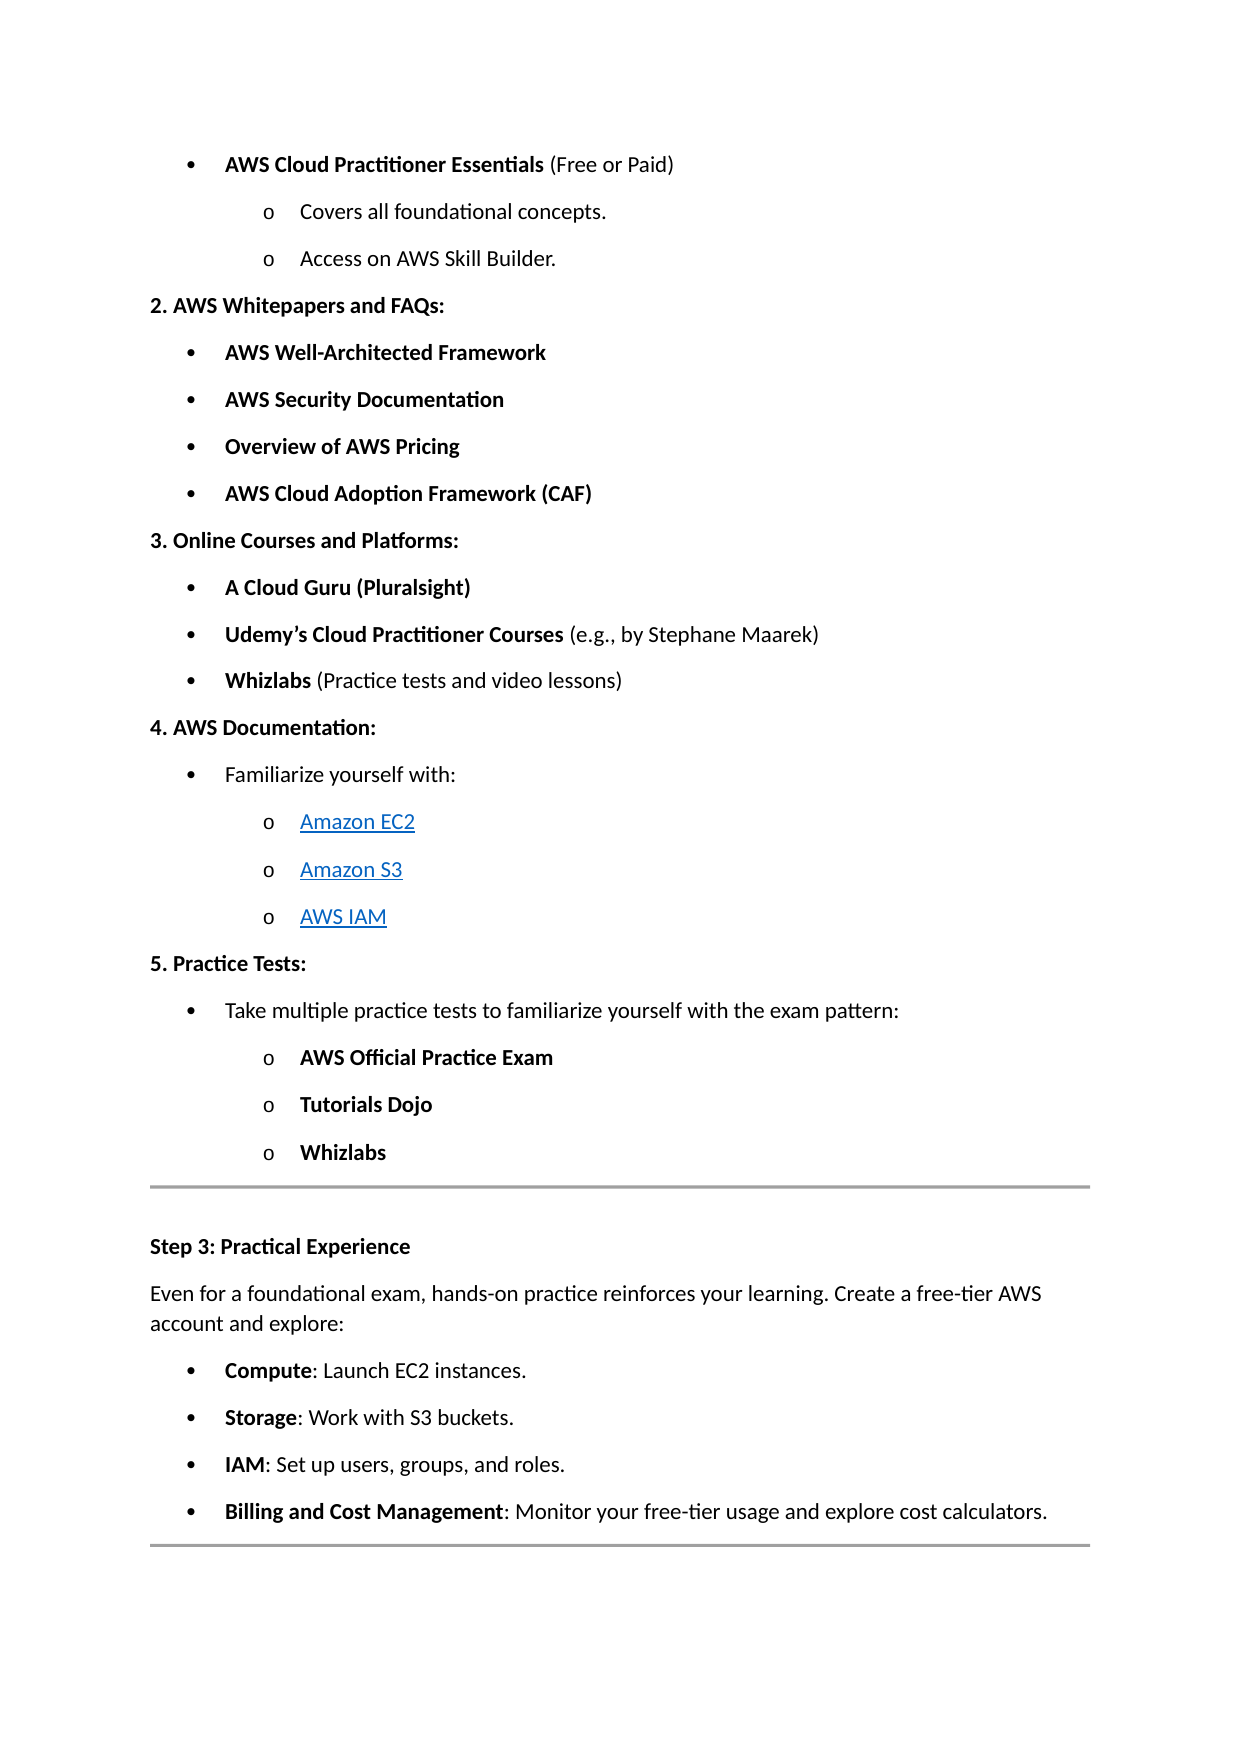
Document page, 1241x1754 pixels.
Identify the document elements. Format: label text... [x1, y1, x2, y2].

list AWS Official Practice Exam [262, 1043, 1090, 1072]
list Compute: Launch EC2 instances. [187, 1356, 1090, 1384]
text 4. AWS Documentation: [150, 713, 1090, 742]
list Overview of AWS Pricing [187, 432, 1090, 460]
text 5. Practice Tests: [150, 949, 1090, 977]
list Amazon EC2 [262, 807, 1090, 836]
list AWS Well-Architected Framework [187, 338, 1090, 367]
list Billing and Cost Management: Monitor your free-tier usage and explore cost calculators. [187, 1497, 1090, 1525]
list A Cloud Guru (Pluralsight) [187, 573, 1090, 601]
list Amazon S3 [262, 855, 1090, 883]
list Covers all foundational concepts. [262, 197, 1090, 225]
text Step 3: Practical Experience [150, 1232, 1090, 1260]
text Even for a foundational exam, hands-on practice reinforces your learning. Create a free-tier AWS account and explore: [150, 1279, 1090, 1337]
list AWS Cloud Adoption Framework (CAF) [187, 479, 1090, 507]
text 2. AWS Whitepapers and FAQs: [150, 292, 1090, 320]
list Access on AWS Skill Builder. [262, 244, 1090, 273]
list IAM: Set up users, groups, and roles. [187, 1450, 1090, 1478]
list Whizlabs [262, 1138, 1090, 1167]
list Storage: Work with S3 buckets. [187, 1403, 1090, 1431]
list Familiarize yourself with: [187, 760, 1090, 788]
text 3. Online Courses and Platforms: [150, 526, 1090, 554]
list Take multiple practice tests to familiarize yourself with the exam pattern: [187, 996, 1090, 1024]
list Tutorials Dojo [262, 1091, 1090, 1119]
list AWS IAM [262, 902, 1090, 931]
list AWS Security Documentation [187, 385, 1090, 413]
list AWS Cloud Practitioner Essentials (Free or Paid) [187, 150, 1090, 178]
list Udemy’s Cloud Practitioner Courses (e.g., by Stephane Maarek) [187, 620, 1090, 648]
list Whizlabs (Practice tests and video lessons) [187, 667, 1090, 695]
